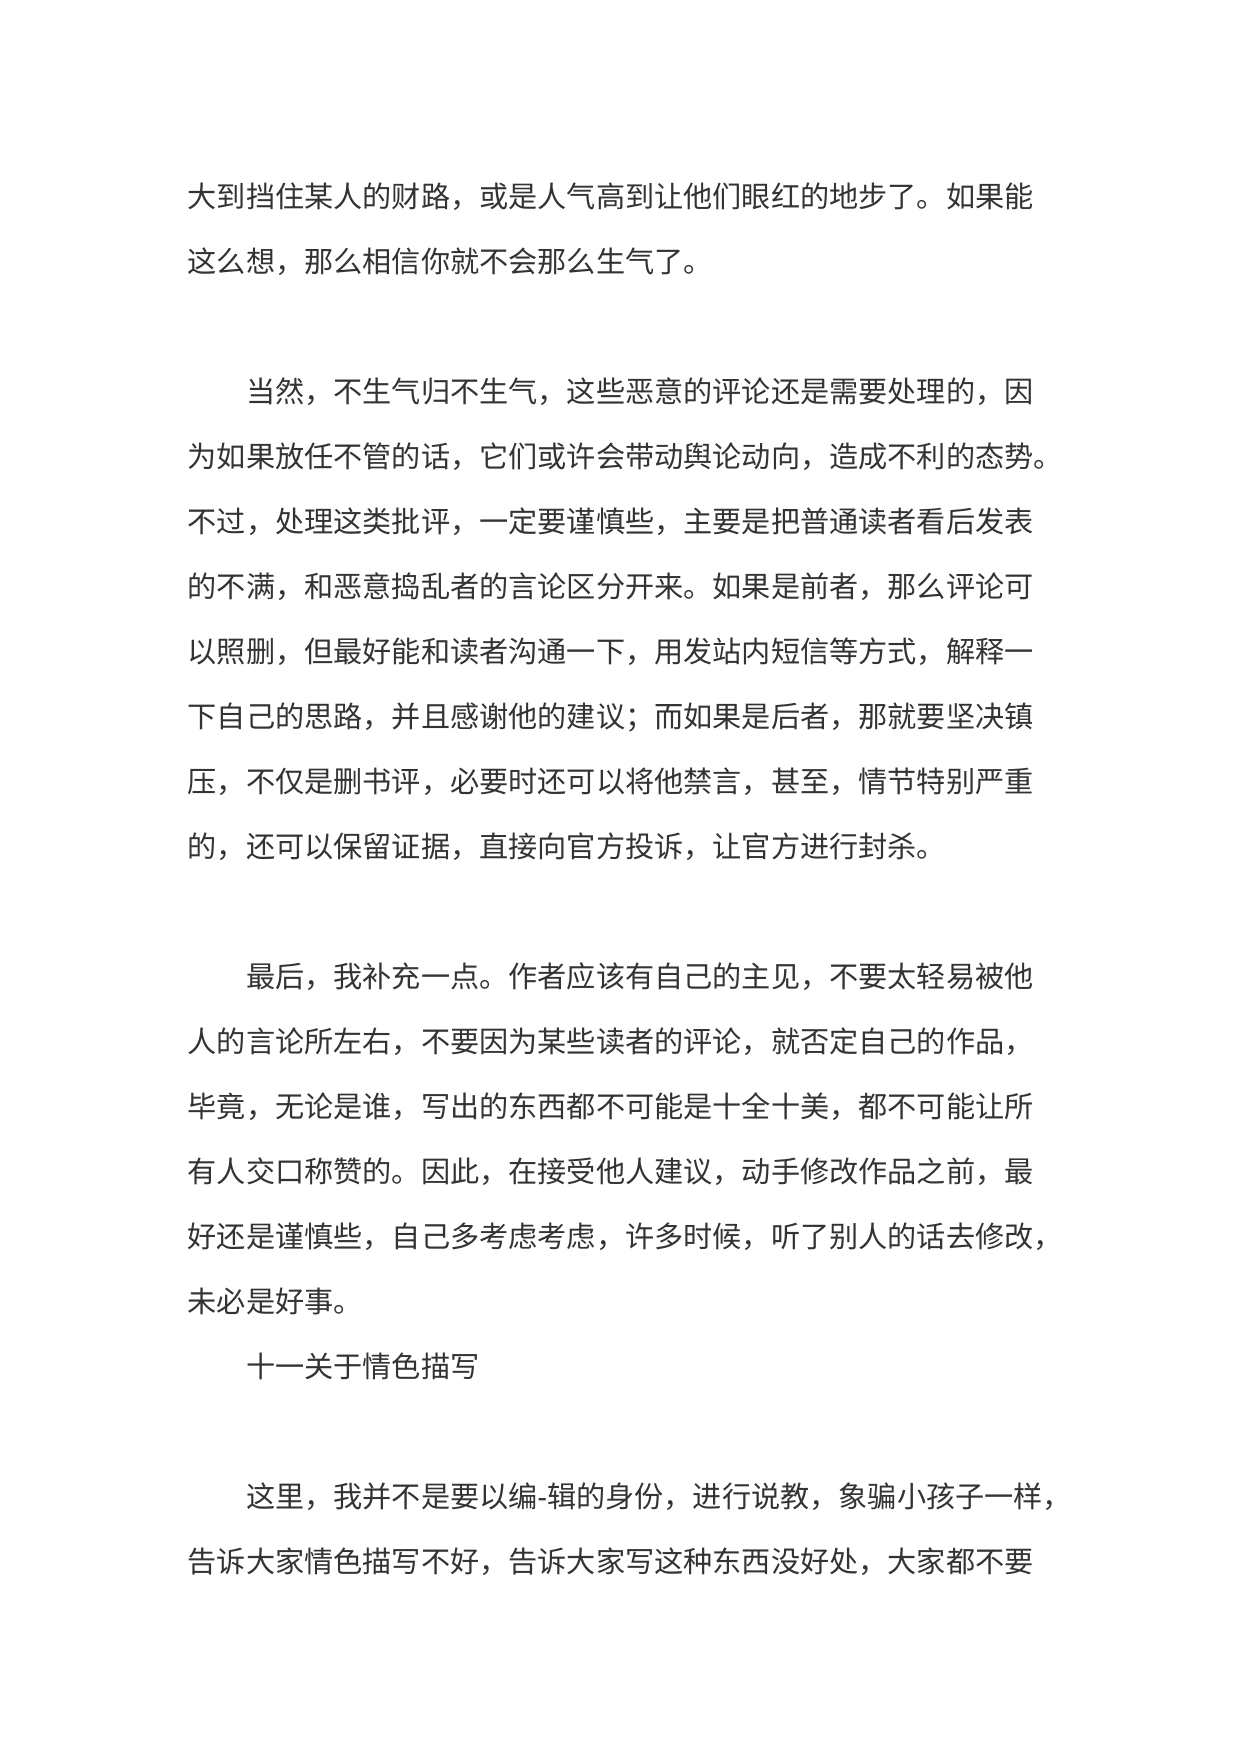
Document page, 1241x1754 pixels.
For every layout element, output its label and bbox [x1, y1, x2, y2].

text [187, 162, 1053, 1592]
